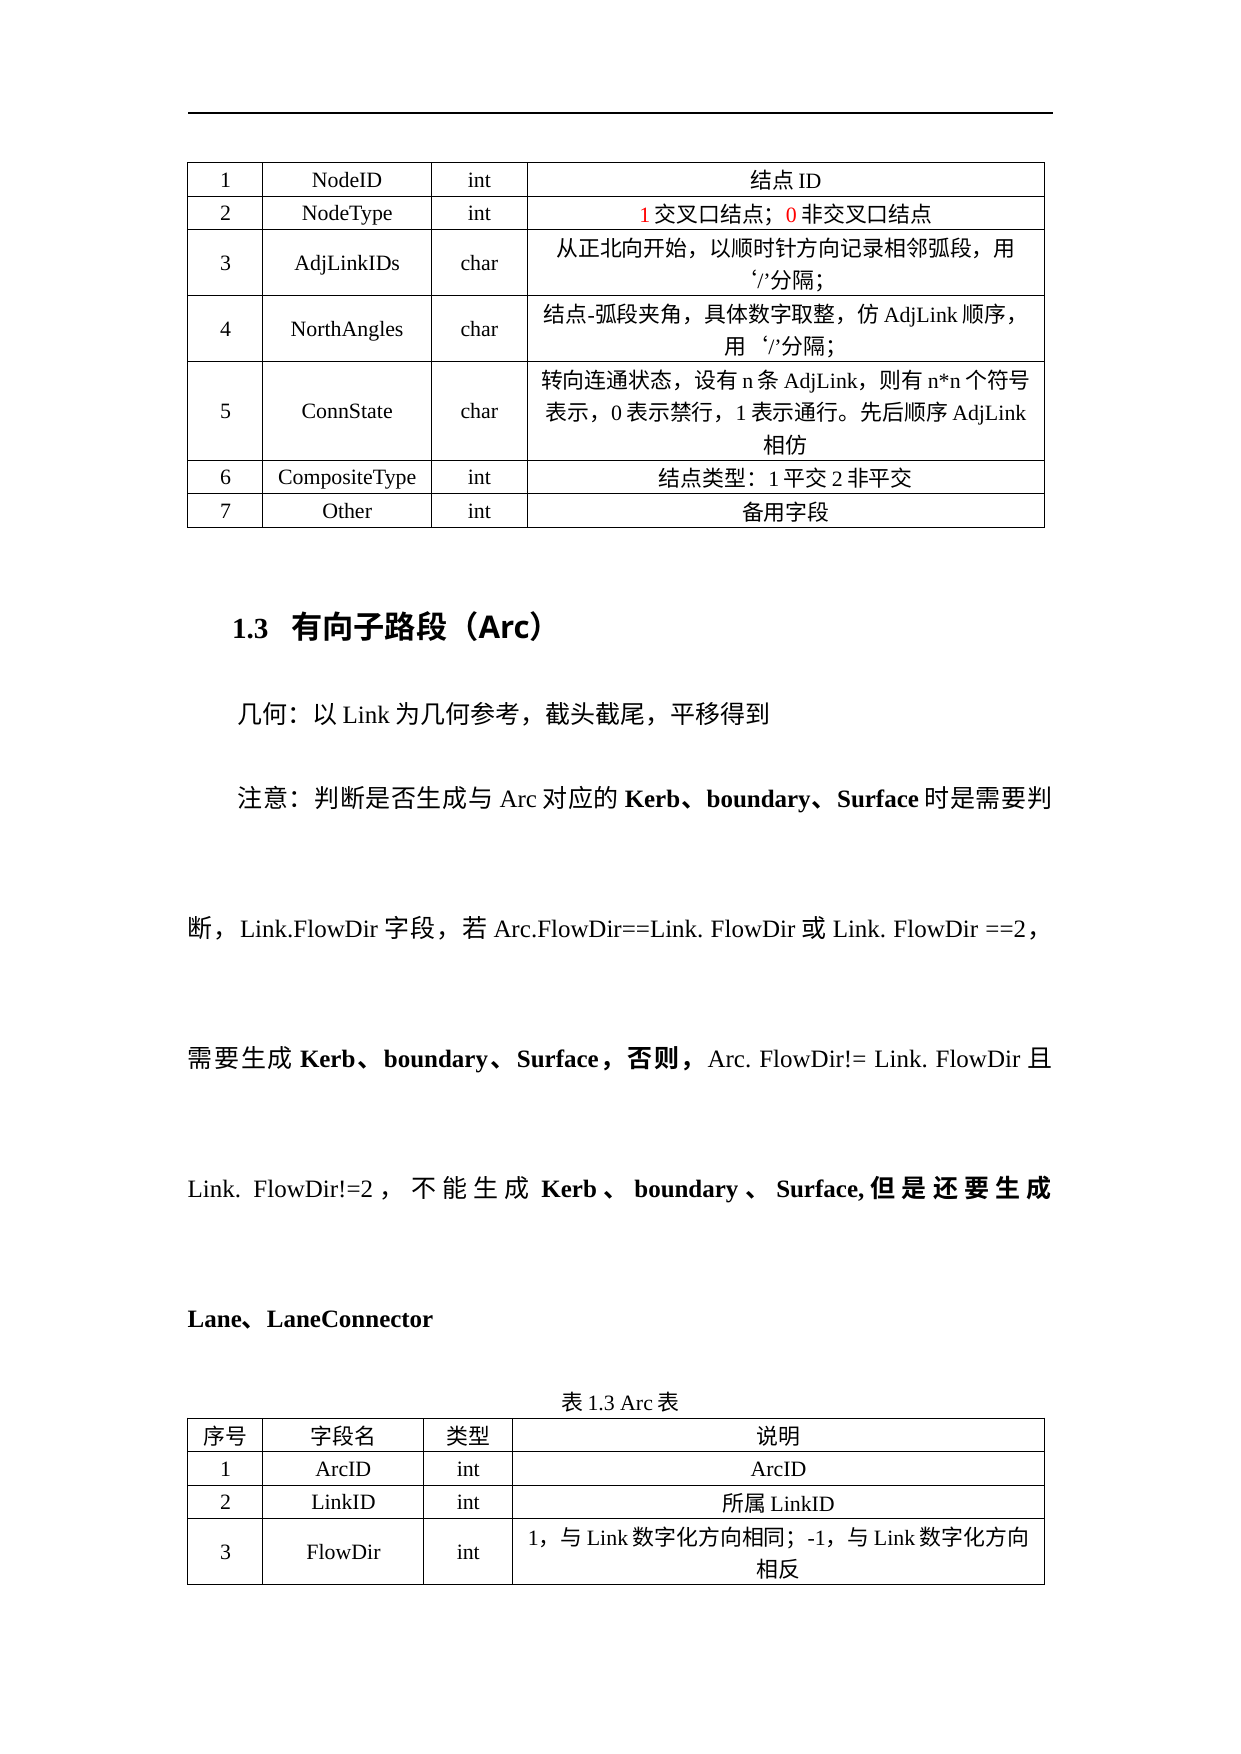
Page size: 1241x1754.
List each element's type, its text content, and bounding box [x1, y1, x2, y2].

table_cell 备用字段 [528, 494, 1044, 527]
table_cell int [432, 461, 527, 493]
text 注意：判断是否生成与Arc对应的Kerb、boundary、Surface时是需要判断，Link.FlowDir字段，若Arc.FlowDir==Link. FlowDir或Link. FlowDir ==2，需要生成Kerb、boundary、Surface，否则，Arc. FlowDir!= Link. FlowDir且 Link. FlowDir!=2，不能生成Kerb、boundary、Surface,但是还要生成Lane、LaneConnector [187, 764, 1053, 1349]
table_cell int [432, 494, 527, 527]
table_cell 结点类型：1平交2非平交 [528, 461, 1044, 493]
table_cell AdjLinkIDs [263, 230, 431, 295]
table_cell 1交叉口结点；0非交叉口结点 [528, 197, 1044, 229]
table_cell 结点ID [528, 163, 1044, 196]
table_cell 转向连通状态，设有n条AdjLink，则有n*n个符号表示，0表示禁行，1表示通行。先后顺序AdjLink相仿 [528, 362, 1044, 460]
table_cell int [424, 1486, 512, 1518]
table_cell char [432, 296, 527, 361]
table_header 序号 [188, 1419, 262, 1451]
table_cell 所属LinkID [513, 1486, 1044, 1518]
table_cell 3 [188, 230, 262, 295]
table_cell 5 [188, 362, 262, 460]
table_cell char [432, 230, 527, 295]
table_cell 从正北向开始，以顺时针方向记录相邻弧段，用‘/’分隔； [528, 230, 1044, 295]
table_cell 2 [188, 1486, 262, 1518]
text 表1.3 Arc表 [187, 1385, 1053, 1417]
table_cell 1 [188, 1452, 262, 1484]
table_cell 3 [188, 1519, 262, 1584]
table_header 字段名 [263, 1419, 423, 1451]
table_cell NodeType [263, 197, 431, 229]
table_cell 结点-弧段夹角，具体数字取整，仿AdjLink顺序，用‘/’分隔； [528, 296, 1044, 361]
text 几何：以Link为几何参考，截头截尾，平移得到 [187, 681, 1053, 746]
table_cell LinkID [263, 1486, 423, 1518]
table_cell int [424, 1519, 512, 1584]
table_cell int [432, 197, 527, 229]
table_cell 1 [188, 163, 262, 196]
table_cell 1，与Link数字化方向相同；-1，与Link数字化方向相反 [513, 1519, 1044, 1584]
table_cell ConnState [263, 362, 431, 460]
table_cell char [432, 362, 527, 460]
table_cell 7 [188, 494, 262, 527]
table_cell 2 [188, 197, 262, 229]
table_cell ArcID [263, 1452, 423, 1484]
table_cell ArcID [513, 1452, 1044, 1484]
table_cell CompositeType [263, 461, 431, 493]
table_cell 6 [188, 461, 262, 493]
table_cell Other [263, 494, 431, 527]
table_header 类型 [424, 1419, 512, 1451]
table_cell int [432, 163, 527, 196]
text 有向子路段（Arc） [232, 593, 1053, 658]
table_header 说明 [513, 1419, 1044, 1451]
table_cell 4 [188, 296, 262, 361]
table_cell NodeID [263, 163, 431, 196]
table_cell NorthAngles [263, 296, 431, 361]
table_cell int [424, 1452, 512, 1484]
table_cell FlowDir [263, 1519, 423, 1584]
